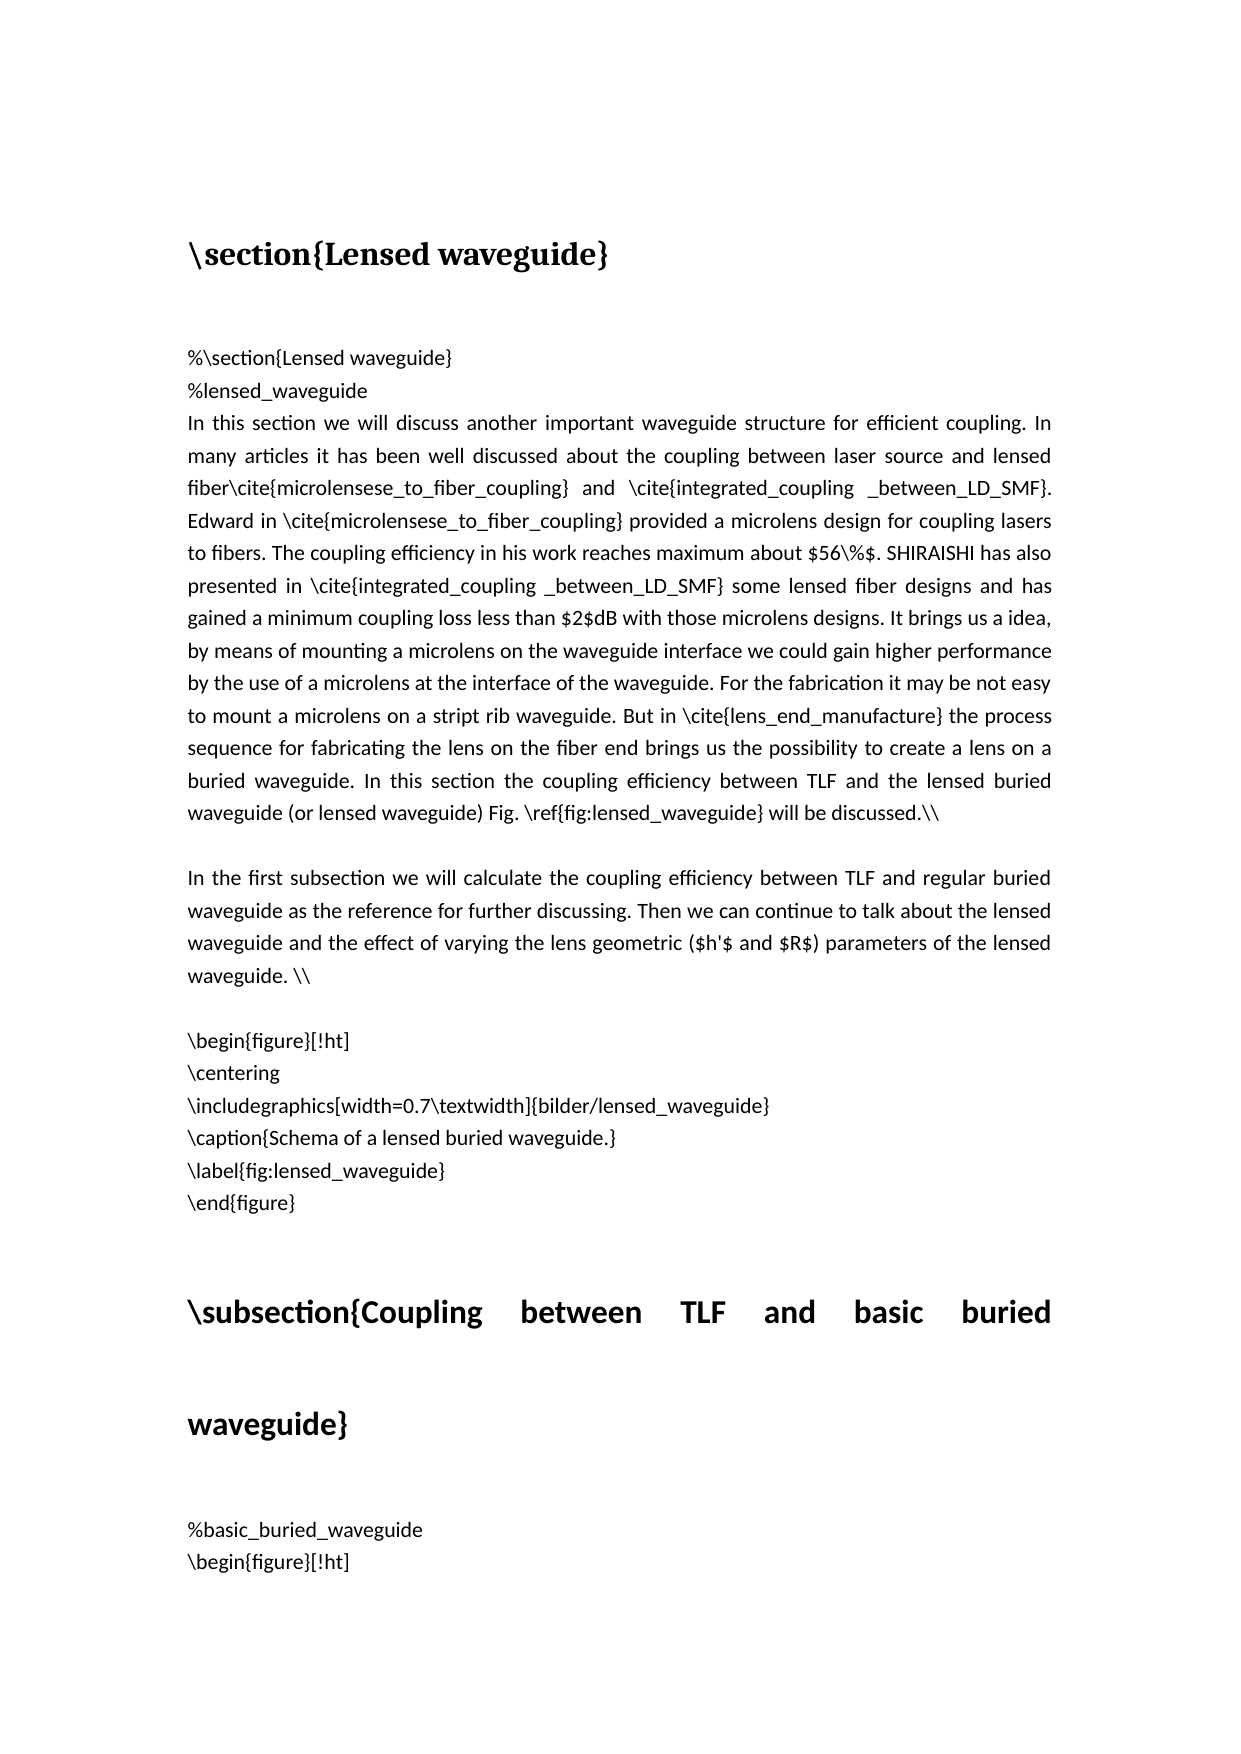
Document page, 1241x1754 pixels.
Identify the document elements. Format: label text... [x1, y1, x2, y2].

text \label{fig:lensed_waveguide} [187, 1154, 1053, 1187]
text In this section we will discuss another important waveguide structure for efficient coupling. In many articles it has been well discussed about the coupling between laser source and lensed fiber\cite{microlensese_to_fiber_coupling} and \cite{integrated_coupling _between_LD_SMF}. Edward in \cite{microlensese_to_fiber_coupling} provided a microlens design for coupling lasers to fibers. The coupling efficiency in his work reaches maximum about $56\%$. SHIRAISHI has also presented in \cite{integrated_coupling _between_LD_SMF} some lensed fiber designs and has gained a minimum coupling loss less than $2$dB with those microlens designs. It brings us a idea, by means of mounting a microlens on the waveguide interface we could gain higher performance by the use of a microlens at the interface of the waveguide. For the fabrication it may be not easy to mount a microlens on a stript rib waveguide. But in \cite{lens_end_manufacture} the process sequence for fabricating the lens on the fiber end brings us the possibility to create a lens on a buried waveguide. In this section the coupling efficiency between TLF and the lensed buried waveguide (or lensed waveguide) Fig. \ref{fig:lensed_waveguide} will be discussed.\\ [187, 407, 1053, 829]
subtitle \subsection{Coupling between TLF and basic buried waveguide} [187, 1279, 1053, 1456]
text %lensed_waveguide [187, 374, 1053, 407]
text \begin{figure}[!ht] [187, 1024, 1053, 1057]
subtitle \section{Lensed waveguide} [187, 222, 1053, 287]
text \begin{figure}[!ht] [187, 1545, 1053, 1578]
text \caption{Schema of a lensed buried waveguide.} [187, 1122, 1053, 1154]
text %\section{Lensed waveguide} [187, 342, 1053, 374]
text %basic_buried_waveguide [187, 1513, 1053, 1545]
text \centering [187, 1057, 1053, 1089]
text \includegraphics[width=0.7\textwidth]{bilder/lensed_waveguide} [187, 1089, 1053, 1122]
text \end{figure} [187, 1187, 1053, 1219]
text In the first subsection we will calculate the coupling efficiency between TLF and regular buried waveguide as the reference for further discussing. Then we can continue to talk about the lensed waveguide and the effect of varying the lens geometric ($h'$ and $R$) parameters of the lensed waveguide. \\ [187, 862, 1053, 992]
